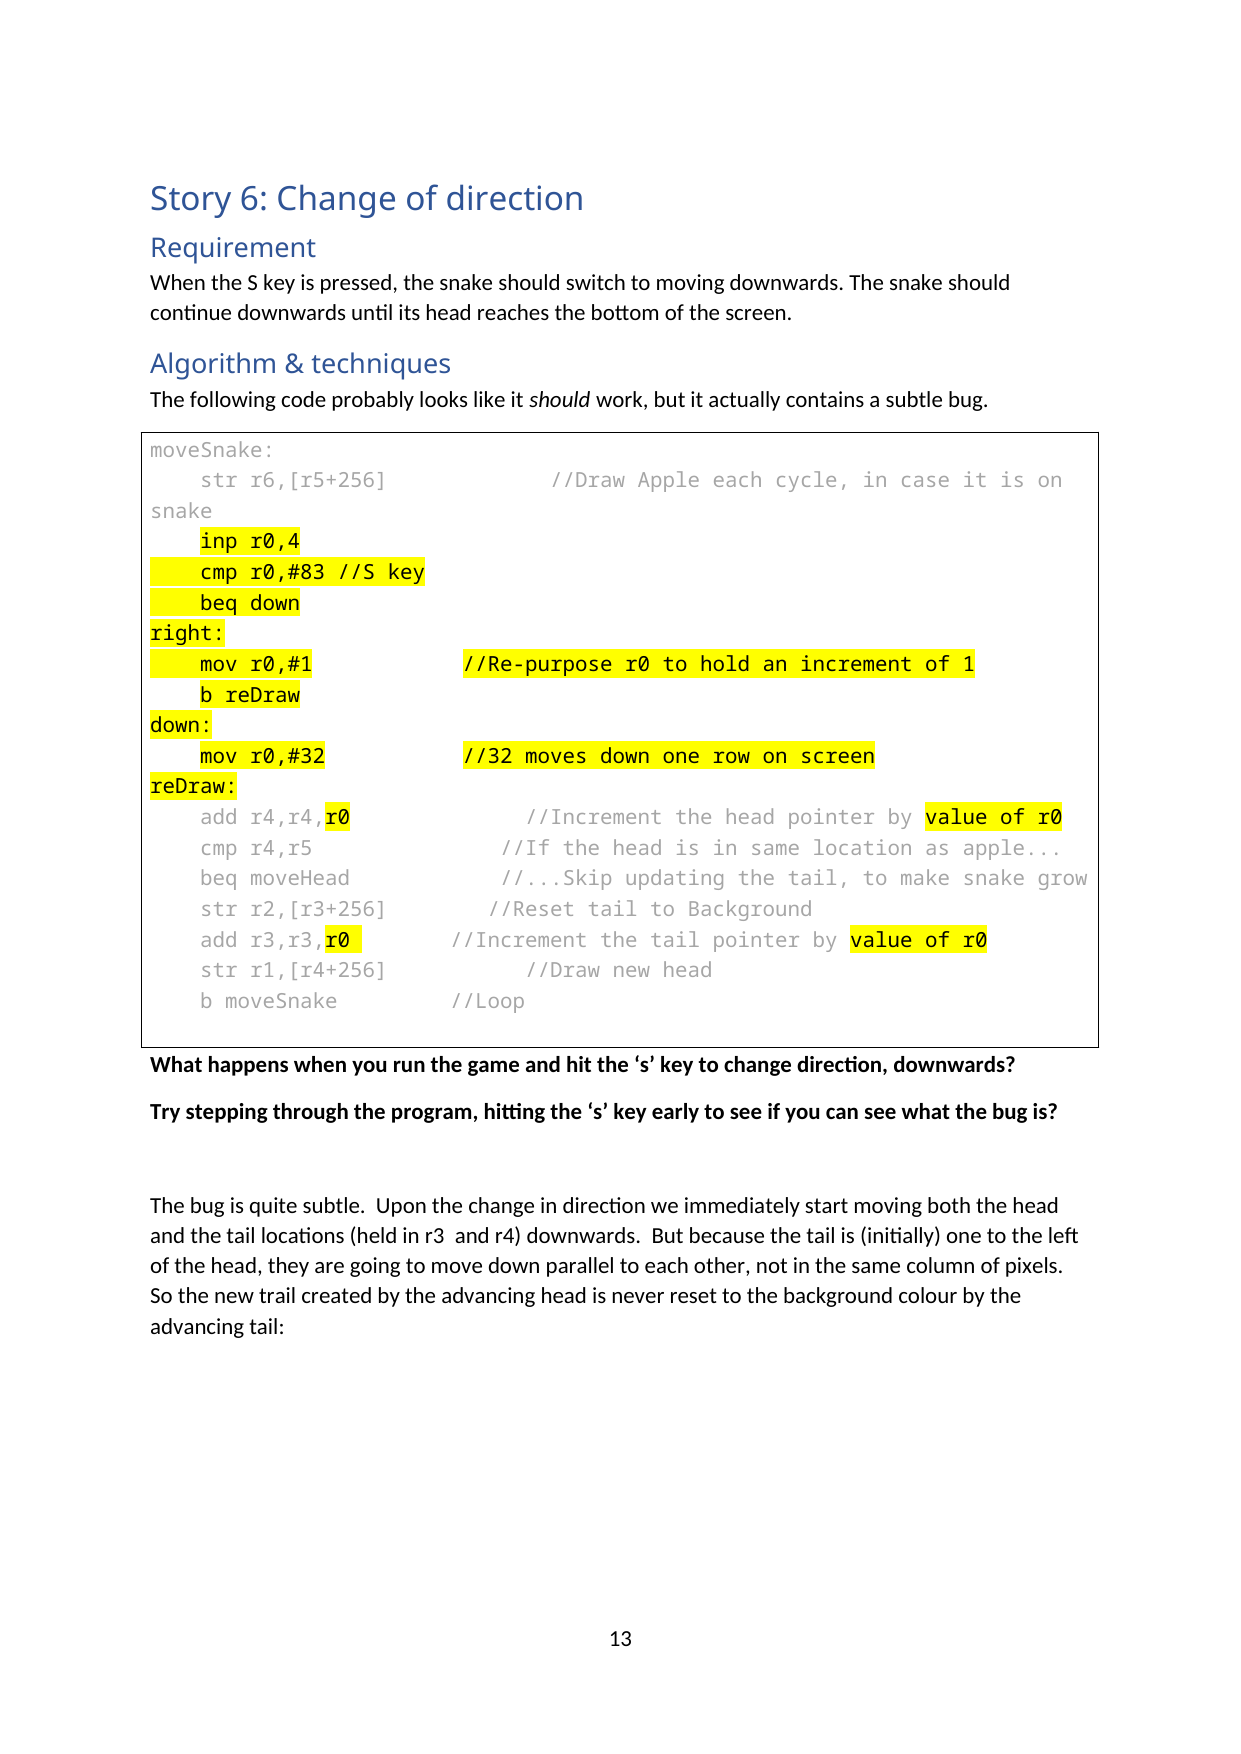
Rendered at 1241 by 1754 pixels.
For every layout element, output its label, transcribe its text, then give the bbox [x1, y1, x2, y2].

text inp r0,4 [142, 523, 1098, 554]
text When the S key is pressed, the snake should switch to moving downwards. The snake should continue downwards until its head reaches the bottom of the screen. [150, 268, 1090, 326]
text cmp r4,r5 //If the head is in same location as apple... [142, 830, 1098, 860]
subtitle Story 6: Change of direction [150, 175, 1090, 220]
text str r1,[r4+256] //Draw new head [142, 952, 1098, 983]
text beq moveHead //...Skip updating the tail, to make snake grow [142, 860, 1098, 891]
text mov r0,#32 //32 moves down one row on screen [142, 738, 1098, 768]
text down: [142, 707, 1098, 738]
subtitle Requirement [150, 228, 1090, 265]
text reDraw: [142, 768, 1098, 799]
text beq down [142, 585, 1098, 615]
text The bug is quite subtle. Upon the change in direction we immediately start moving both the head and the tail locations (held in r3 and r4) downwards. But because the tail is (initially) one to the left of the head, they are going to move down parallel to each other, not in the same column of pixels. So the new trail created by the advancing head is never reset to the background colour by the advancing tail: [150, 1191, 1090, 1340]
text str r6,[r5+256] //Draw Apple each cycle, in case it is on snake [142, 462, 1098, 523]
text What happens when you run the game and hit the ‘s’ key to change direction, downwards? [150, 1050, 1090, 1078]
text add r3,r3,r0 //Increment the tail pointer by value of r0 [142, 922, 1098, 952]
text cmp r0,#83 //S key [142, 554, 1098, 585]
subtitle Algorithm & techniques [150, 345, 1090, 382]
text moveSnake: [142, 433, 1098, 462]
text b moveSnake //Loop [142, 983, 1098, 1014]
text b reDraw [142, 677, 1098, 707]
text str r2,[r3+256] //Reset tail to Background [142, 891, 1098, 922]
text right: [142, 615, 1098, 646]
text The following code probably looks like it should work, but it actually contains a subtle bug. [150, 385, 1090, 413]
text add r4,r4,r0 //Increment the head pointer by value of r0 [142, 799, 1098, 830]
text mov r0,#1 //Re-purpose r0 to hold an increment of 1 [142, 646, 1098, 677]
text Try stepping through the program, hitting the ‘s’ key early to see if you can see what the bug is? [150, 1097, 1090, 1125]
